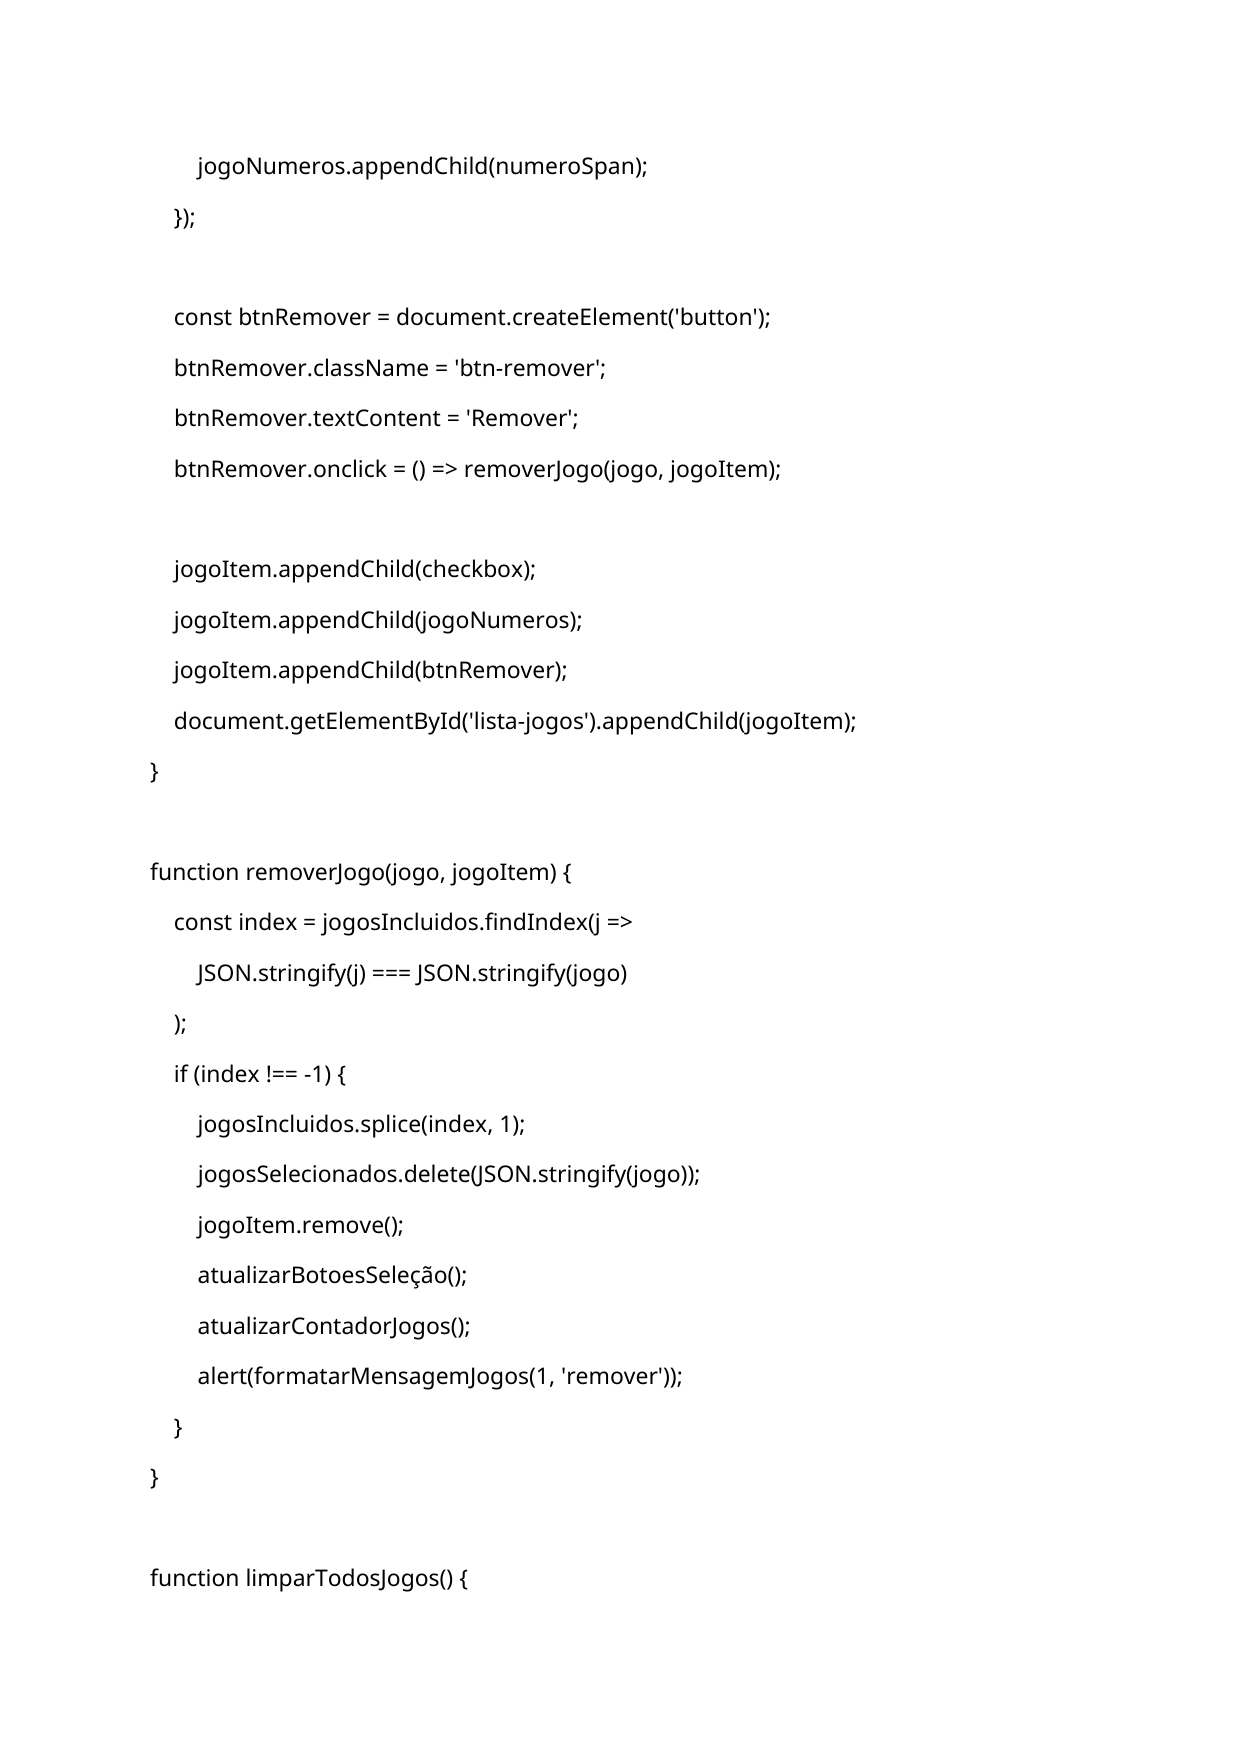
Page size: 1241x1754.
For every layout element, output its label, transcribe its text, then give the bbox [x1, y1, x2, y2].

text JSON.stringify(j) === JSON.stringify(jogo) [150, 957, 1090, 988]
text btnRemover.className = 'btn-remover'; [150, 352, 1090, 383]
text function removerJogo(jogo, jogoItem) { [150, 856, 1090, 887]
text document.getElementById('lista-jogos').appendChild(jogoItem); [150, 704, 1090, 736]
text jogoItem.remove(); [150, 1209, 1090, 1240]
text } [150, 755, 1090, 786]
text } [150, 1410, 1090, 1442]
text jogosSelecionados.delete(JSON.stringify(jogo)); [150, 1158, 1090, 1189]
text const index = jogosIncluidos.findIndex(j => [150, 906, 1090, 937]
text if (index !== -1) { [150, 1057, 1090, 1089]
text jogoItem.appendChild(jogoNumeros); [150, 604, 1090, 635]
text jogosIncluidos.splice(index, 1); [150, 1108, 1090, 1139]
text atualizarContadorJogos(); [150, 1309, 1090, 1341]
text btnRemover.onclick = () => removerJogo(jogo, jogoItem); [150, 452, 1090, 484]
text atualizarBotoesSeleção(); [150, 1259, 1090, 1290]
text function limparTodosJogos() { [150, 1562, 1090, 1593]
text jogoNumeros.appendChild(numeroSpan); [150, 150, 1090, 181]
text btnRemover.textContent = 'Remover'; [150, 402, 1090, 433]
text ); [150, 1007, 1090, 1038]
text alert(formatarMensagemJogos(1, 'remover')); [150, 1360, 1090, 1391]
text jogoItem.appendChild(checkbox); [150, 553, 1090, 584]
text const btnRemover = document.createElement('button'); [150, 301, 1090, 332]
text }); [150, 200, 1090, 232]
text } [150, 1461, 1090, 1492]
text jogoItem.appendChild(btnRemover); [150, 654, 1090, 685]
